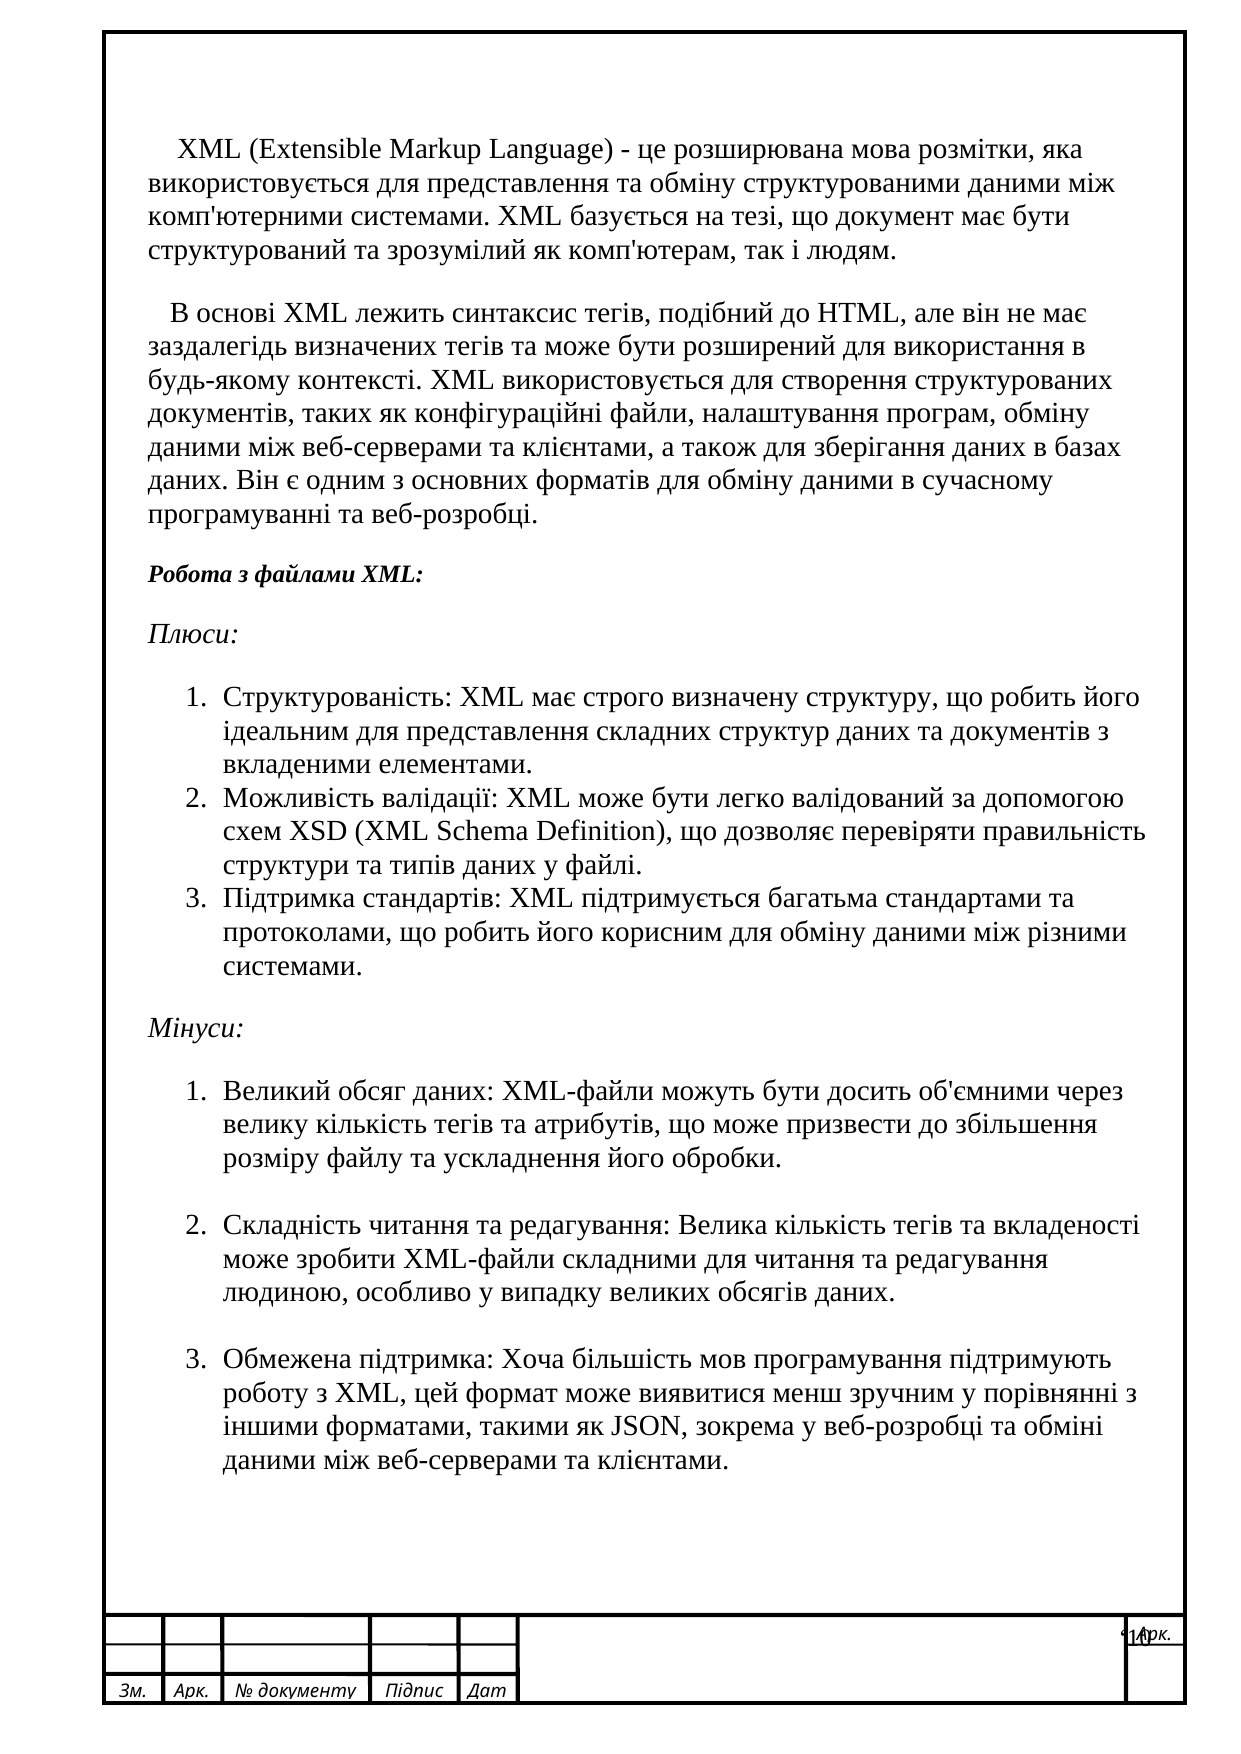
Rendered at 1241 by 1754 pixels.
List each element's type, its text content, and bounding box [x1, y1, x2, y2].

text Плюси: [148, 617, 1152, 650]
list Структурованість: XML має строго визначену структуру, що робить його ідеальним для представлення складних структур даних та документів з вкладеними елементами. [185, 679, 1152, 780]
text В основі XML лежить синтаксис тегів, подібний до HTML, але він не має заздалегідь визначених тегів та може бути розширений для використання в будь-якому контексті. XML використовується для створення структурованих документів, таких як конфігураційні файли, налаштування програм, обміну даними між веб-серверами та клієнтами, а також для зберігання даних в базах даних. Він є одним з основних форматів для обміну даними в сучасному програмуванні та веб-розробці. [148, 295, 1152, 529]
list Складність читання та редагування: Велика кількість тегів та вкладеності може зробити XML-файли складними для читання та редагування людиною, особливо у випадку великих обсягів даних. [185, 1207, 1152, 1308]
text XML (Extensible Markup Language) - це розширювана мова розмітки, яка використовується для представлення та обміну структурованими даними між комп'ютерними системами. XML базується на тезі, що документ має бути структурований та зрозумілий як комп'ютерам, так і людям. [148, 131, 1152, 266]
text Робота з файлами XML: [148, 559, 1152, 587]
list Обмежена підтримка: Хоча більшість мов програмування підтримують роботу з XML, цей формат може виявитися менш зручним у порівнянні з іншими форматами, такими як JSON, зокрема у веб-розробці та обміні даними між веб-серверами та клієнтами. [185, 1341, 1152, 1476]
list Можливість валідації: XML може бути легко валідований за допомогою схем XSD (XML Schema Definition), що дозволяє перевіряти правильність структури та типів даних у файлі. [185, 780, 1152, 881]
list Підтримка стандартів: XML підтримується багатьма стандартами та протоколами, що робить його корисним для обміну даними між різними системами. [185, 881, 1152, 981]
text Мінуси: [148, 1010, 1152, 1044]
list Великий обсяг даних: XML-файли можуть бути досить об'ємними через велику кількість тегів та атрибутів, що може призвести до збільшення розміру файлу та ускладнення його обробки. [185, 1073, 1152, 1174]
